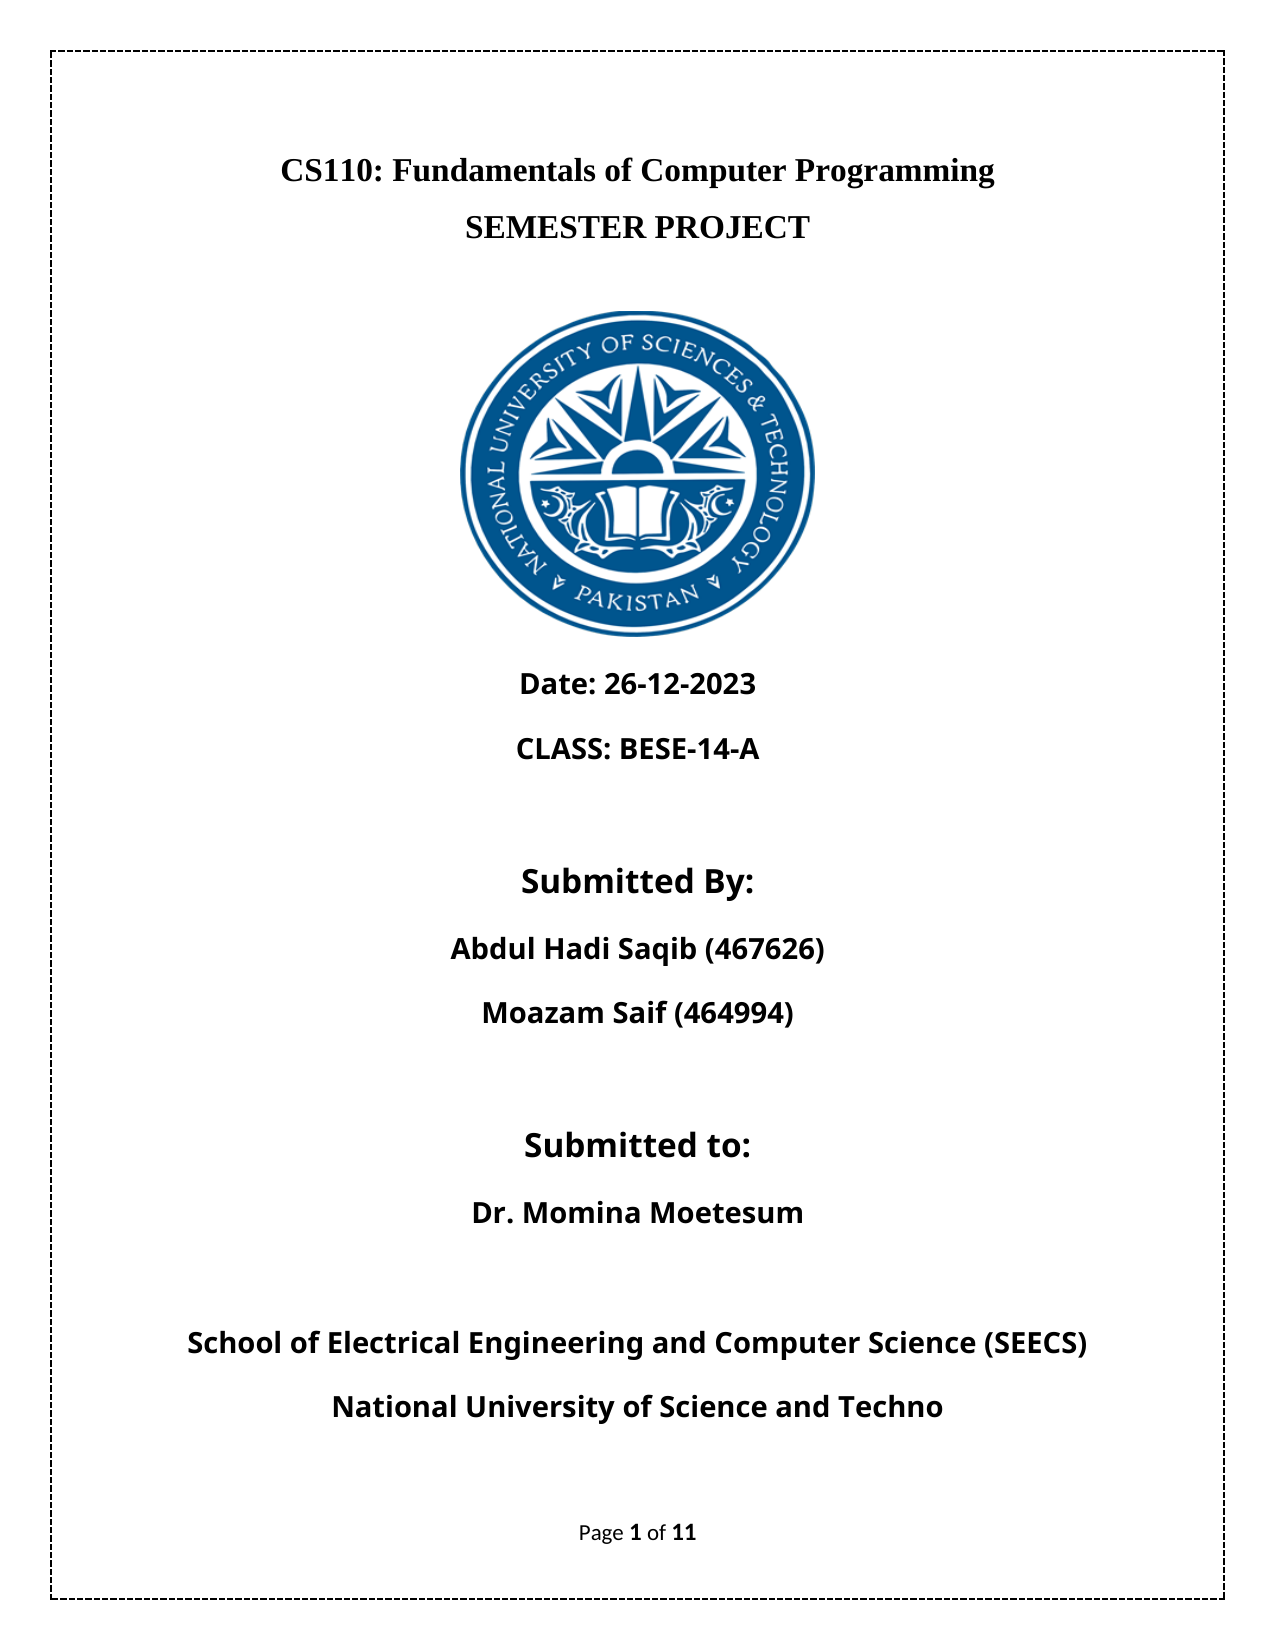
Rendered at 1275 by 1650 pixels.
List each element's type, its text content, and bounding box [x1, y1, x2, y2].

text SEMESTER PROJECT [150, 207, 1125, 246]
text Date: 26-12-2023 [150, 664, 1125, 703]
text CS110: Fundamentals of Computer Programming [150, 150, 1125, 188]
text CLASS: BESE-14-A [150, 728, 1125, 768]
text Submitted By: [150, 858, 1125, 903]
text Abdul Hadi Saqib (467626) [150, 928, 1125, 968]
text National University of Science and Techno [150, 1387, 1125, 1426]
text School of Electrical Engineering and Computer Science (SEECS) [150, 1322, 1125, 1362]
text Dr. Momina Moetesum [150, 1193, 1125, 1232]
picture [460, 311, 815, 637]
text Submitted to: [150, 1122, 1125, 1168]
text Moazam Saif (464994) [150, 993, 1125, 1032]
